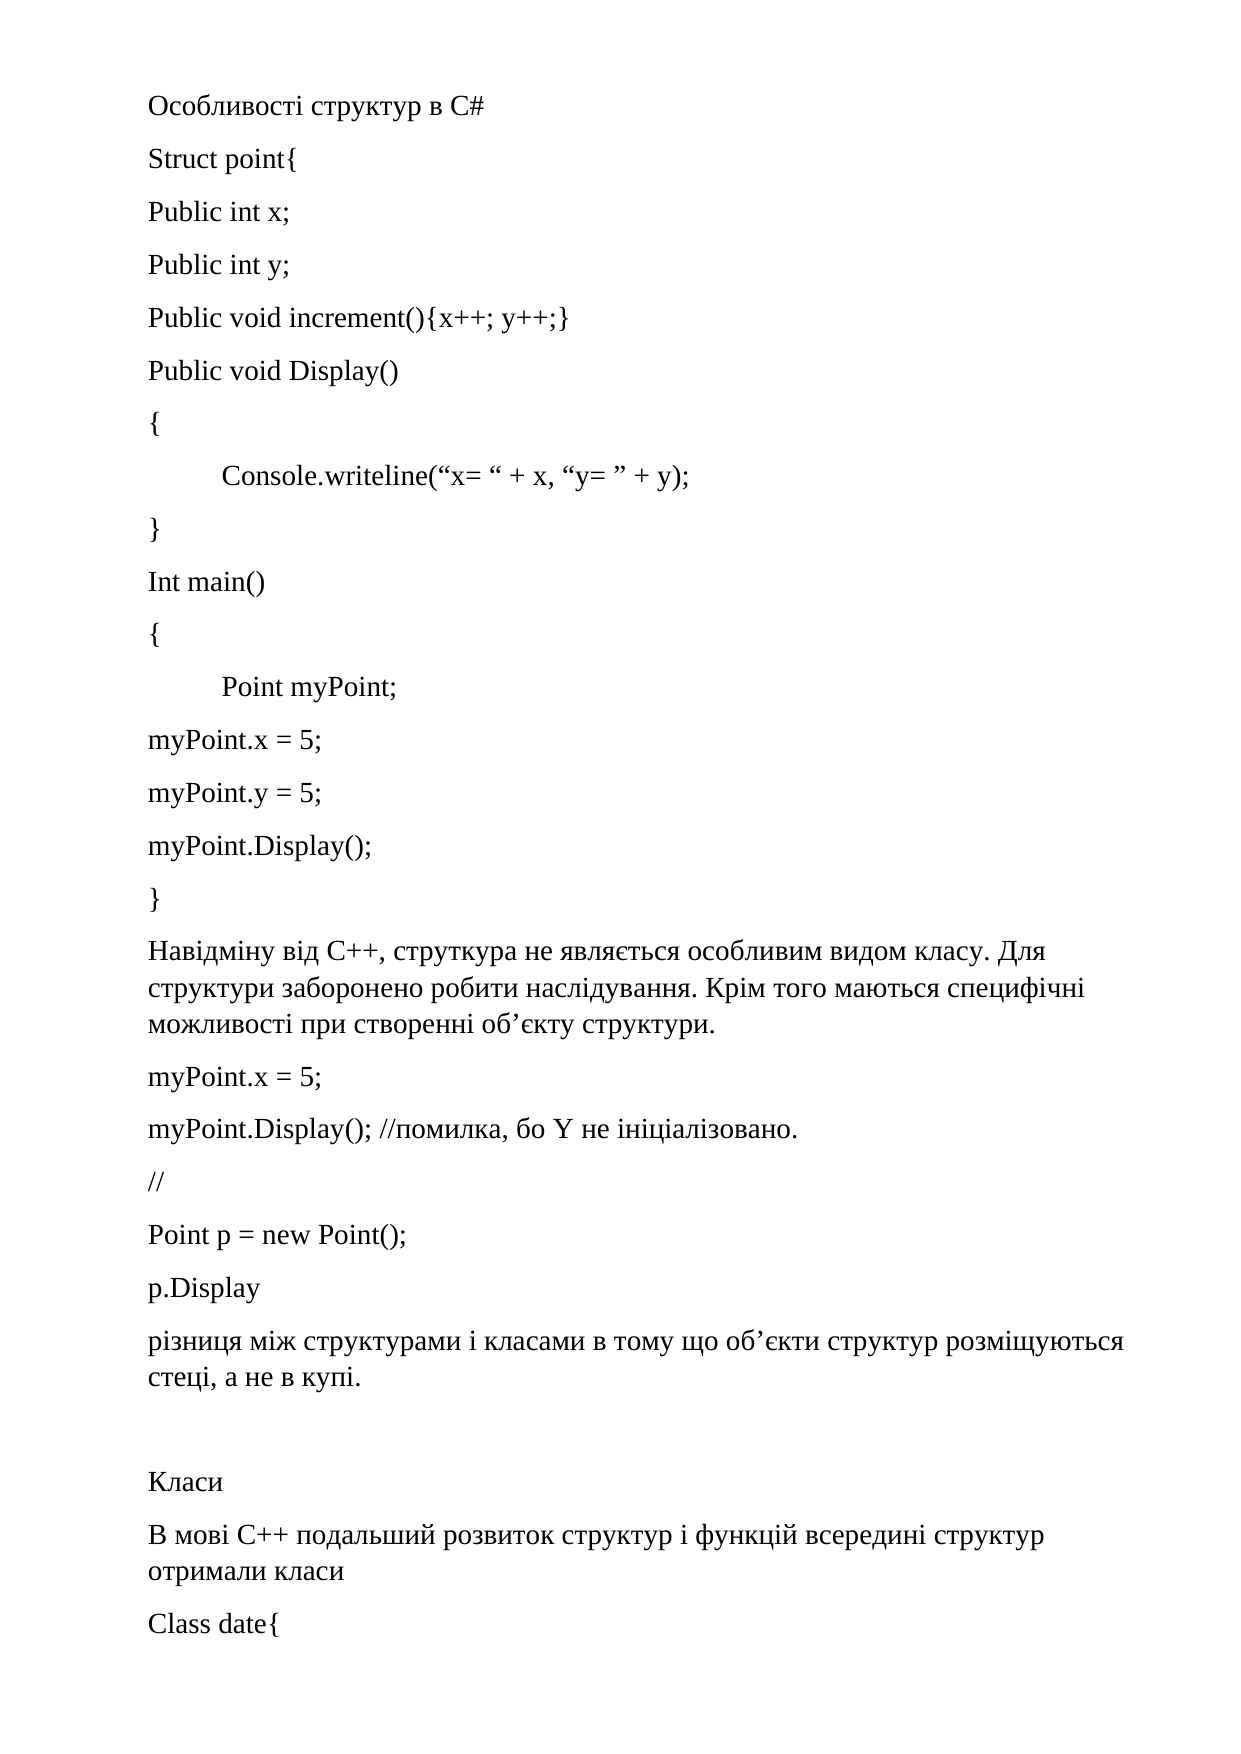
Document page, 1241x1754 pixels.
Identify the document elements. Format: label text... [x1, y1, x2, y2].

text p.Display [148, 1270, 1152, 1303]
text Навідміну від С++, струткура не являється особливим видом класу. Для структури заборонено робити наслідування. Крім того маються специфічні можливості при створенні об’єкту структури. [148, 933, 1152, 1039]
text різниця між структурами і класами в тому що об’єкти структур розміщуються стеці, а не в купі. [148, 1323, 1152, 1392]
text Struct point{ [148, 141, 1152, 175]
text Public void Display() [148, 353, 1152, 386]
text { [148, 405, 1152, 439]
text myPoint.Display(); //помилка, бо Y не ініціалізовано. [148, 1111, 1152, 1145]
text } [148, 511, 1152, 544]
text Класи [148, 1464, 1152, 1498]
text myPoint.y = 5; [148, 775, 1152, 809]
text Console.writeline(“x= “ + x, “y= ” + y); [148, 458, 1152, 492]
text myPoint.x = 5; [148, 722, 1152, 756]
text myPoint.Display(); [148, 828, 1152, 861]
text // [148, 1164, 1152, 1198]
text Int main() [148, 564, 1152, 597]
text Public void increment(){x++; y++;} [148, 300, 1152, 333]
text Public int y; [148, 247, 1152, 281]
text { [148, 617, 1152, 650]
text Class date{ [148, 1606, 1152, 1640]
text Point myPoint; [148, 669, 1152, 703]
text В мові С++ подальший розвиток структур і функцій всередині структур отримали класи [148, 1517, 1152, 1587]
text } [148, 881, 1152, 914]
text myPoint.x = 5; [148, 1059, 1152, 1092]
text Public int x; [148, 194, 1152, 228]
text Point p = new Point(); [148, 1217, 1152, 1251]
text Особливості структур в C# [148, 88, 1152, 122]
